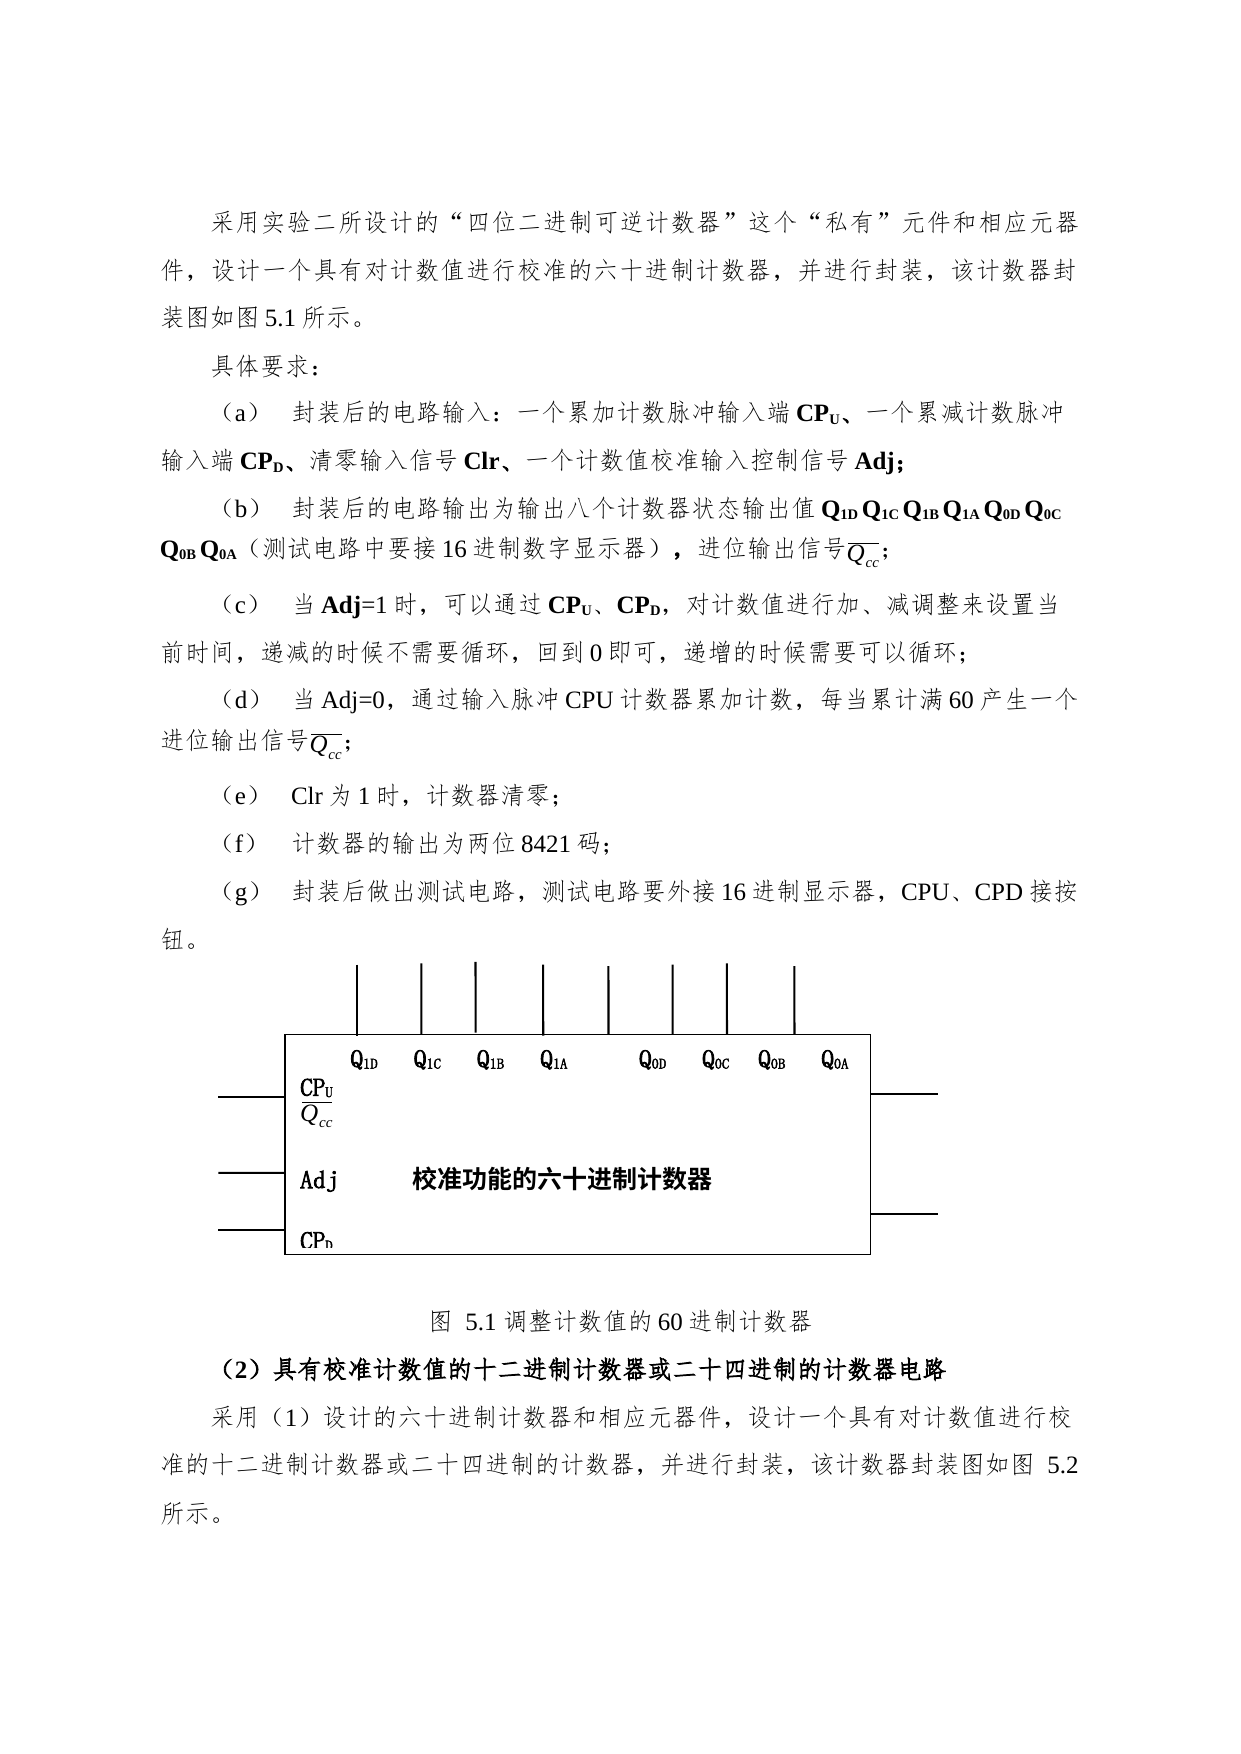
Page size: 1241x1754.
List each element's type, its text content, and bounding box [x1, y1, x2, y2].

list 封装后的电路输出为输出八个计数器状态输出值Q1D Q1C Q1B Q1A Q0D Q0C Q0B Q0A（测试电路中要接16进制数字显示器），进位输出信号； [159, 484, 1081, 579]
text 采用（1）设计的六十进制计数器和相应元器件，设计一个具有对计数值进行校准的十二进制计数器或二十四进制的计数器，并进行封装，该计数器封装图如图 5.2所示。 [159, 1392, 1081, 1536]
list 封装后做出测试电路，测试电路要外接16进制显示器，CPU、CPD接按钮。 [159, 866, 1081, 962]
subtitle （2）具有校准计数值的十二进制计数器或二十四进制的计数器电路 [159, 1344, 1081, 1392]
list 封装后的电路输入：一个累加计数脉冲输入端CPU、一个累减计数脉冲输入端CPD、清零输入信号Clr、一个计数值校准输入控制信号Adj； [159, 388, 1081, 484]
list Clr为1时，计数器清零； [159, 771, 1081, 818]
text 具体要求： [159, 340, 1081, 388]
list 当Adj=1时，可以通过CPU、CPD，对计数值进行加、减调整来设置当前时间，递减的时候不需要循环，回到0即可，递增的时候需要可以循环； [159, 579, 1081, 675]
text 图 5.1 调整计数值的60进制计数器 [159, 1297, 1081, 1344]
list 计数器的输出为两位8421码； [159, 818, 1081, 866]
text 采用实验二所设计的“四位二进制可逆计数器”这个“私有”元件和相应元器件，设计一个具有对计数值进行校准的六十进制计数器，并进行封装，该计数器封装图如图5.1所示。 [159, 197, 1081, 340]
list 当Adj=0，通过输入脉冲CPU计数器累加计数，每当累计满60产生一个进位输出信号； [159, 675, 1081, 771]
